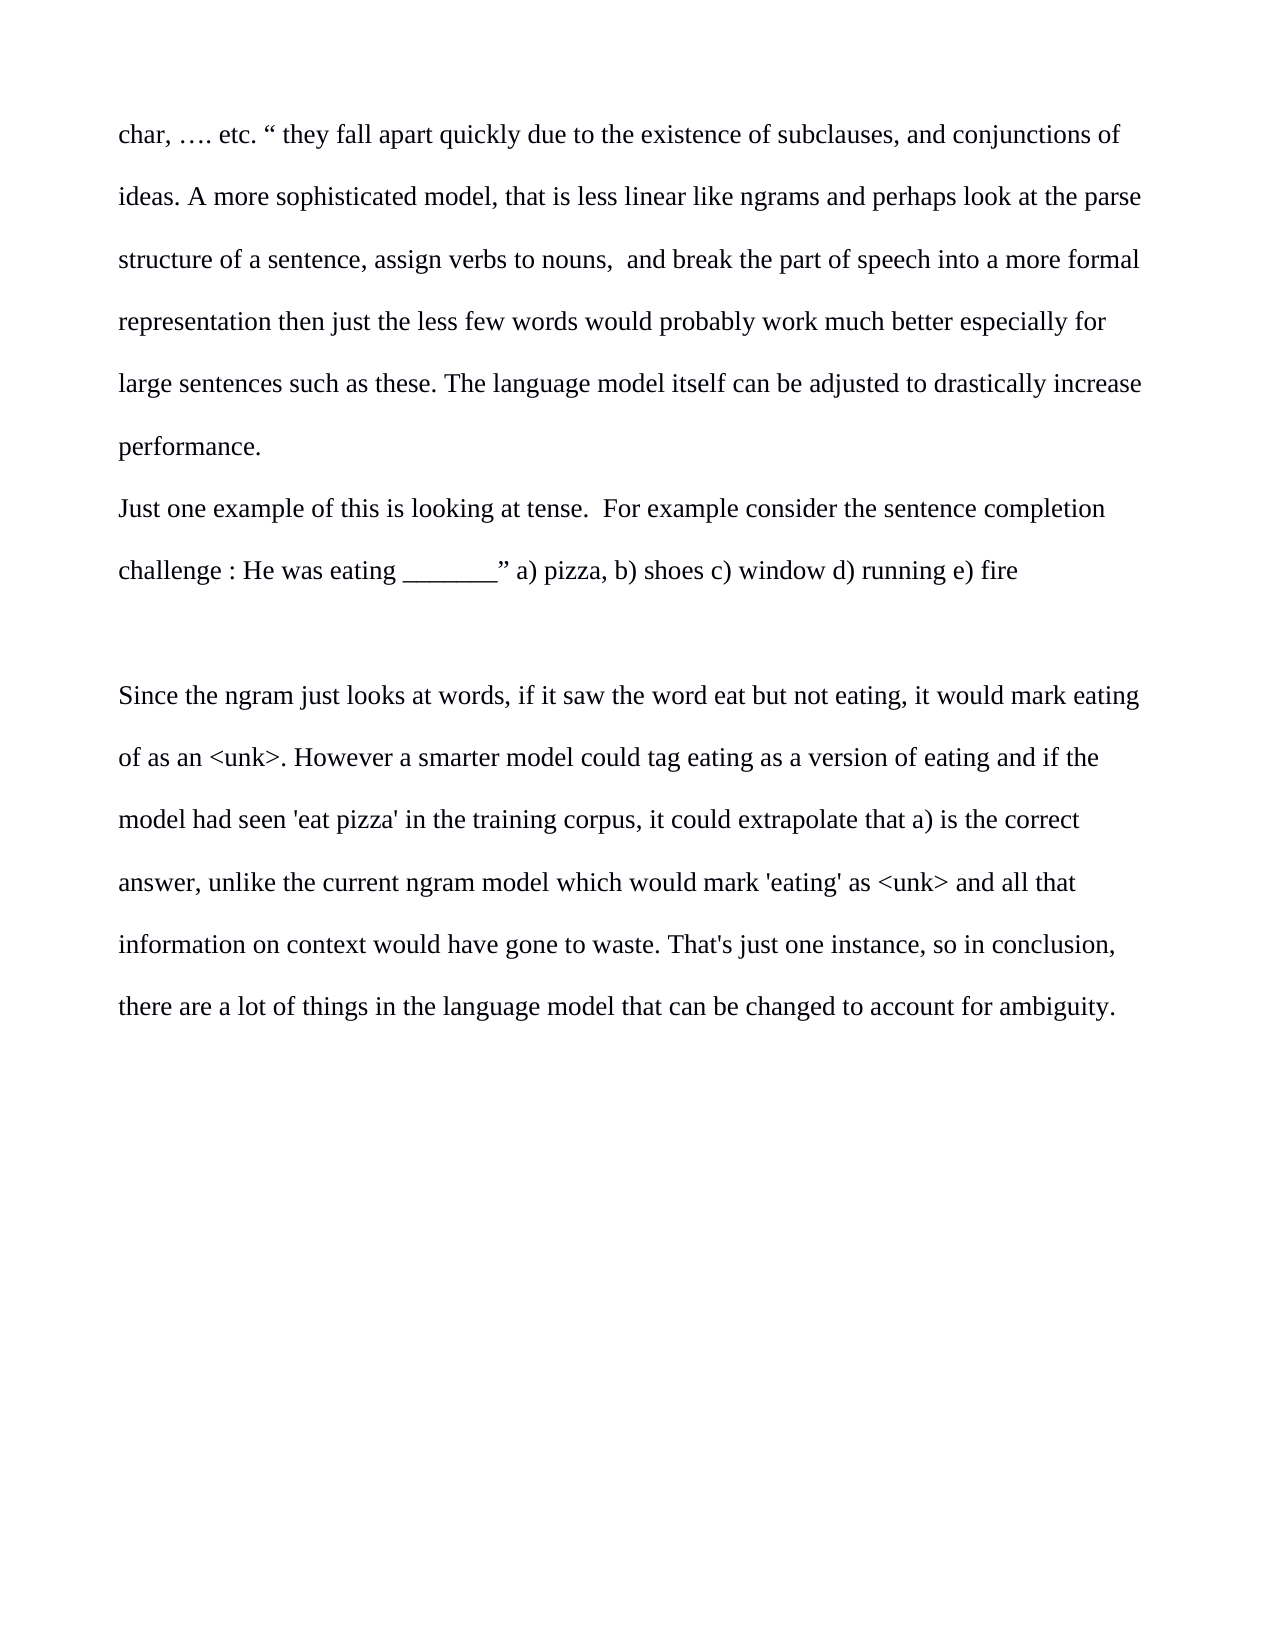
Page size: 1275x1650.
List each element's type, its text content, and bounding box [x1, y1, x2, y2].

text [118, 118, 1157, 461]
text Just one example of this is looking at tense. For example consider the sentence completion challenge : He was eating _______” a) pizza, b) shoes c) window d) running e) fire [118, 492, 1157, 585]
text Since the ngram just looks at words, if it saw the word eat but not eating, it would mark eating of as an <unk>. However a smarter model could tag eating as a version of eating and if the model had seen 'eat pizza' in the training corpus, it could extrapolate that a) is the correct answer, unlike the current ngram model which would mark 'eating' as <unk> and all that information on context would have gone to waste. That's just one instance, so in conclusion, there are a lot of things in the language model that can be changed to account for ambiguity. [118, 679, 1157, 1021]
